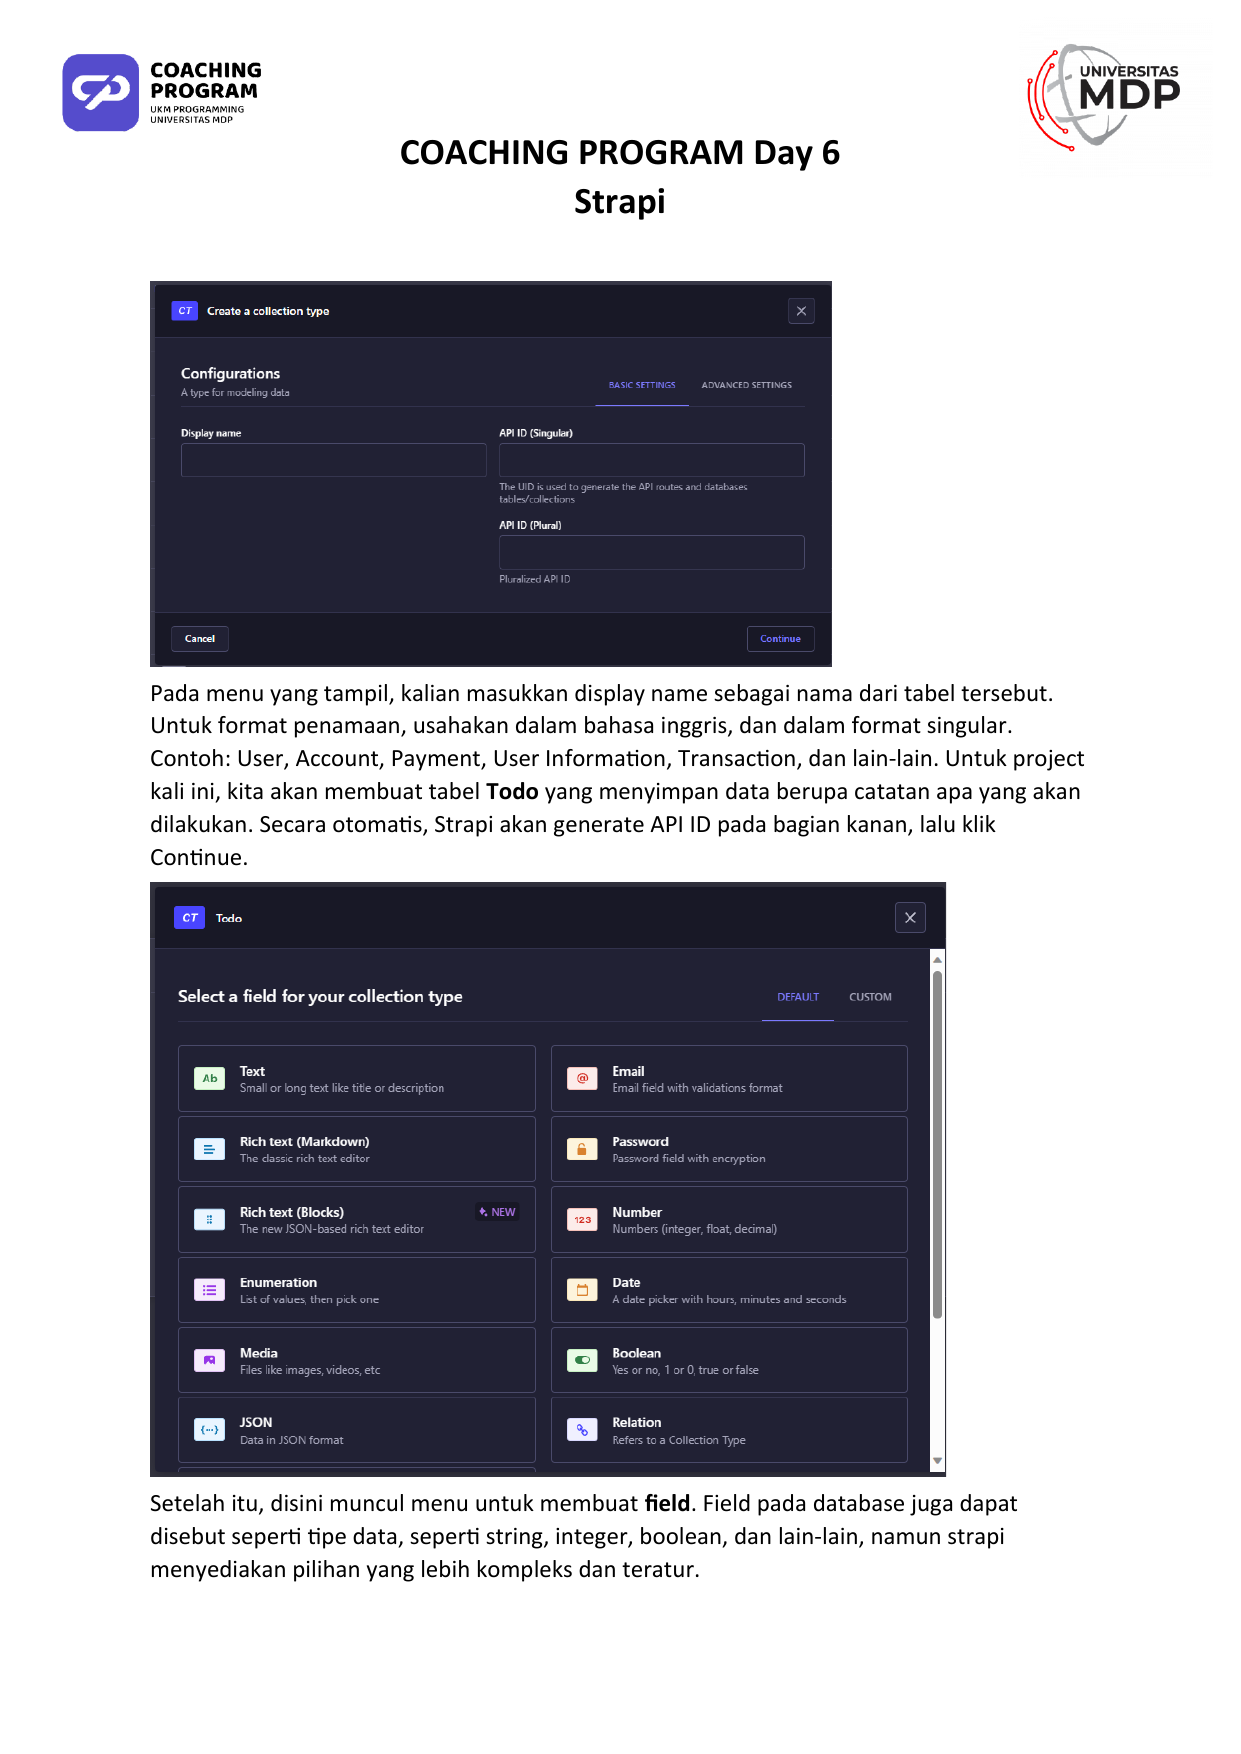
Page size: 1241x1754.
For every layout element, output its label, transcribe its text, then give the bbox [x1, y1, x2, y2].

picture [150, 882, 947, 1477]
picture [1018, 17, 1213, 178]
text Setelah itu, disini muncul menu untuk membuat field. Field pada database juga dapat disebut seperti tipe data, seperti string, integer, boolean, dan lain-lain, namun strapi menyediakan pilihan yang lebih kompleks dan teratur. [150, 1487, 1090, 1583]
picture [55, 49, 269, 140]
text Pada menu yang tampil, kalian masukkan display name sebagai nama dari tabel tersebut. Untuk format penamaan, usahakan dalam bahasa inggris, dan dalam format singular. Contoh: User, Account, Payment, User Information, Transaction, dan lain-lain. Untuk project kali ini, kita akan membuat tabel Todo yang menyimpan data berupa catatan apa yang akan dilakukan. Secara otomatis, Strapi akan generate API ID pada bagian kanan, lalu klik Continue. [150, 677, 1090, 872]
picture [150, 281, 832, 667]
